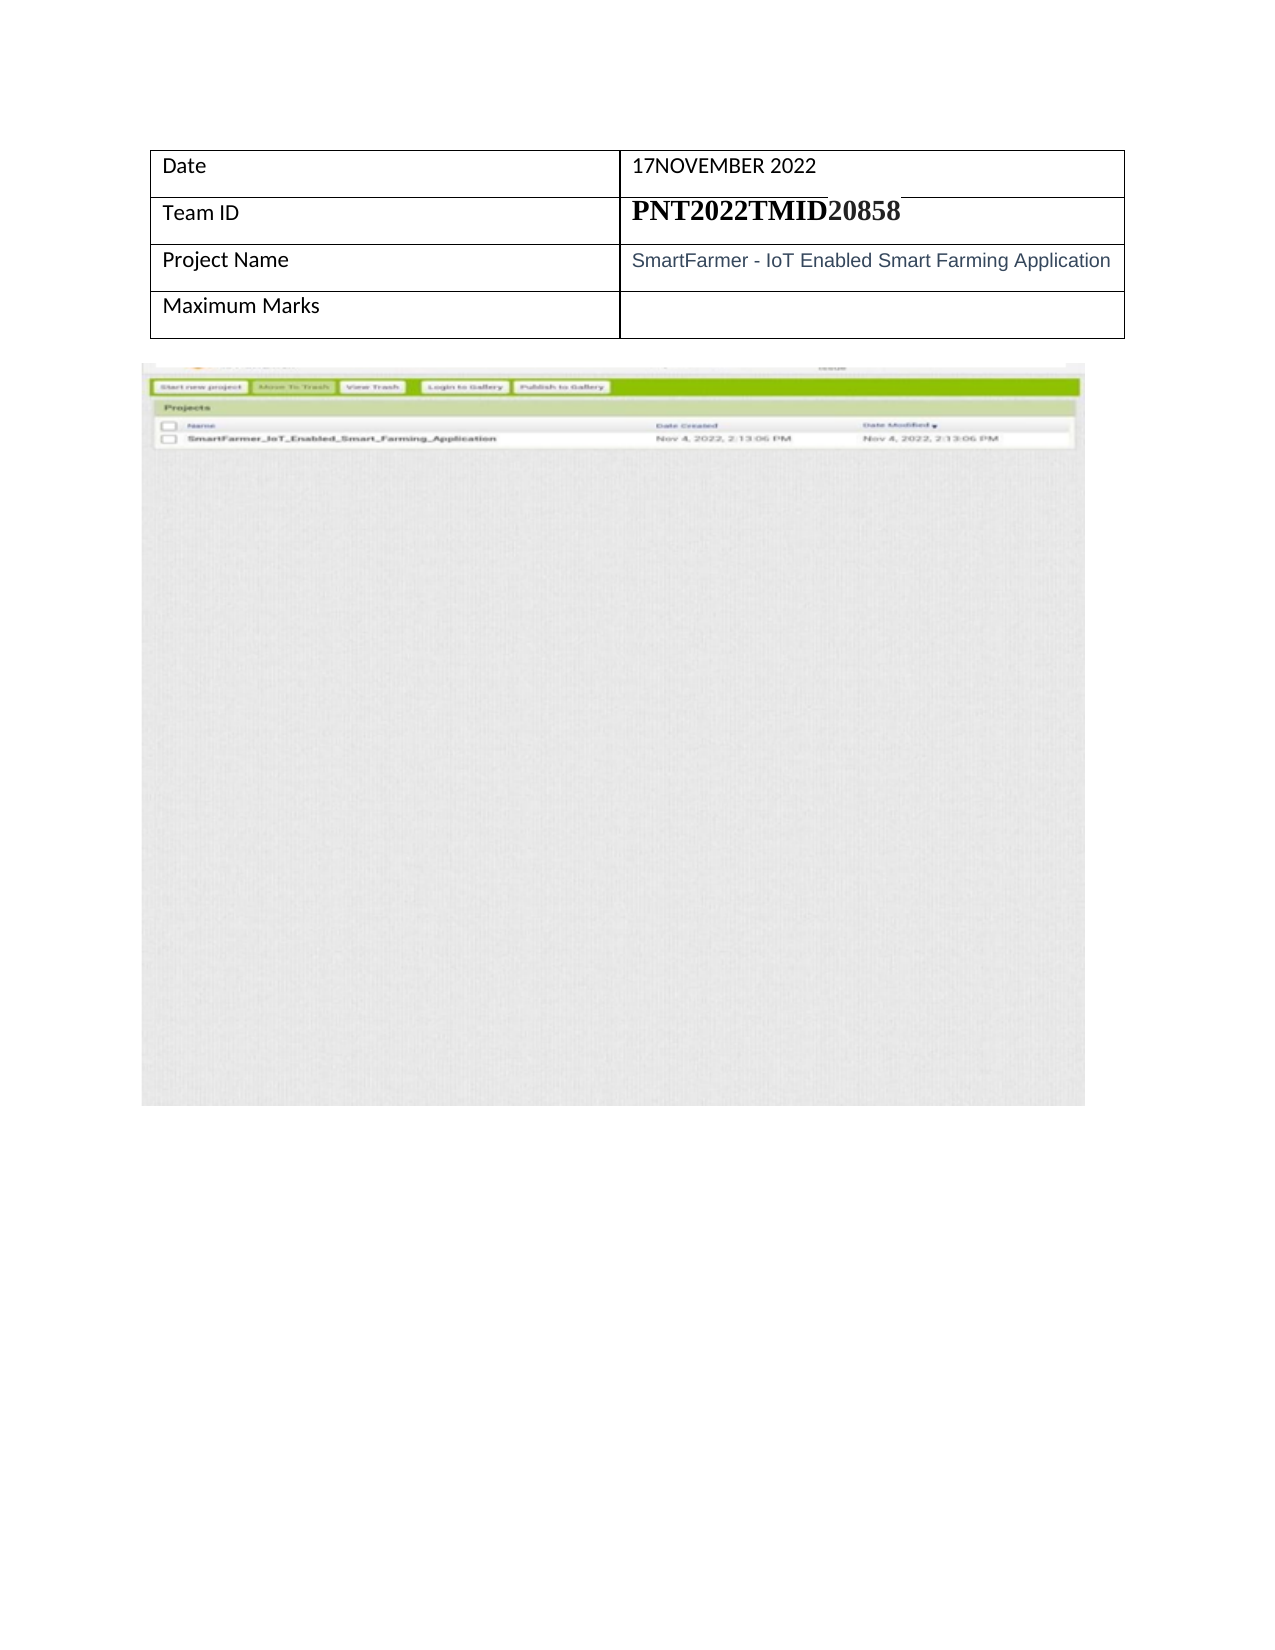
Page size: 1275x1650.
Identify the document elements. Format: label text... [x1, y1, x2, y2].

table_header 17NOVEMBER 2022 [621, 151, 1124, 197]
table_cell Team ID [151, 198, 619, 244]
table_cell Maximum Marks [151, 292, 619, 337]
table_cell PNT2022TMID20858 [621, 198, 1124, 244]
table_cell [621, 292, 1124, 337]
table_header Date [151, 151, 619, 197]
picture [139, 363, 1085, 1106]
table_cell SmartFarmer - IoT Enabled Smart Farming Application [621, 245, 1124, 291]
table_cell Project Name [151, 245, 619, 291]
